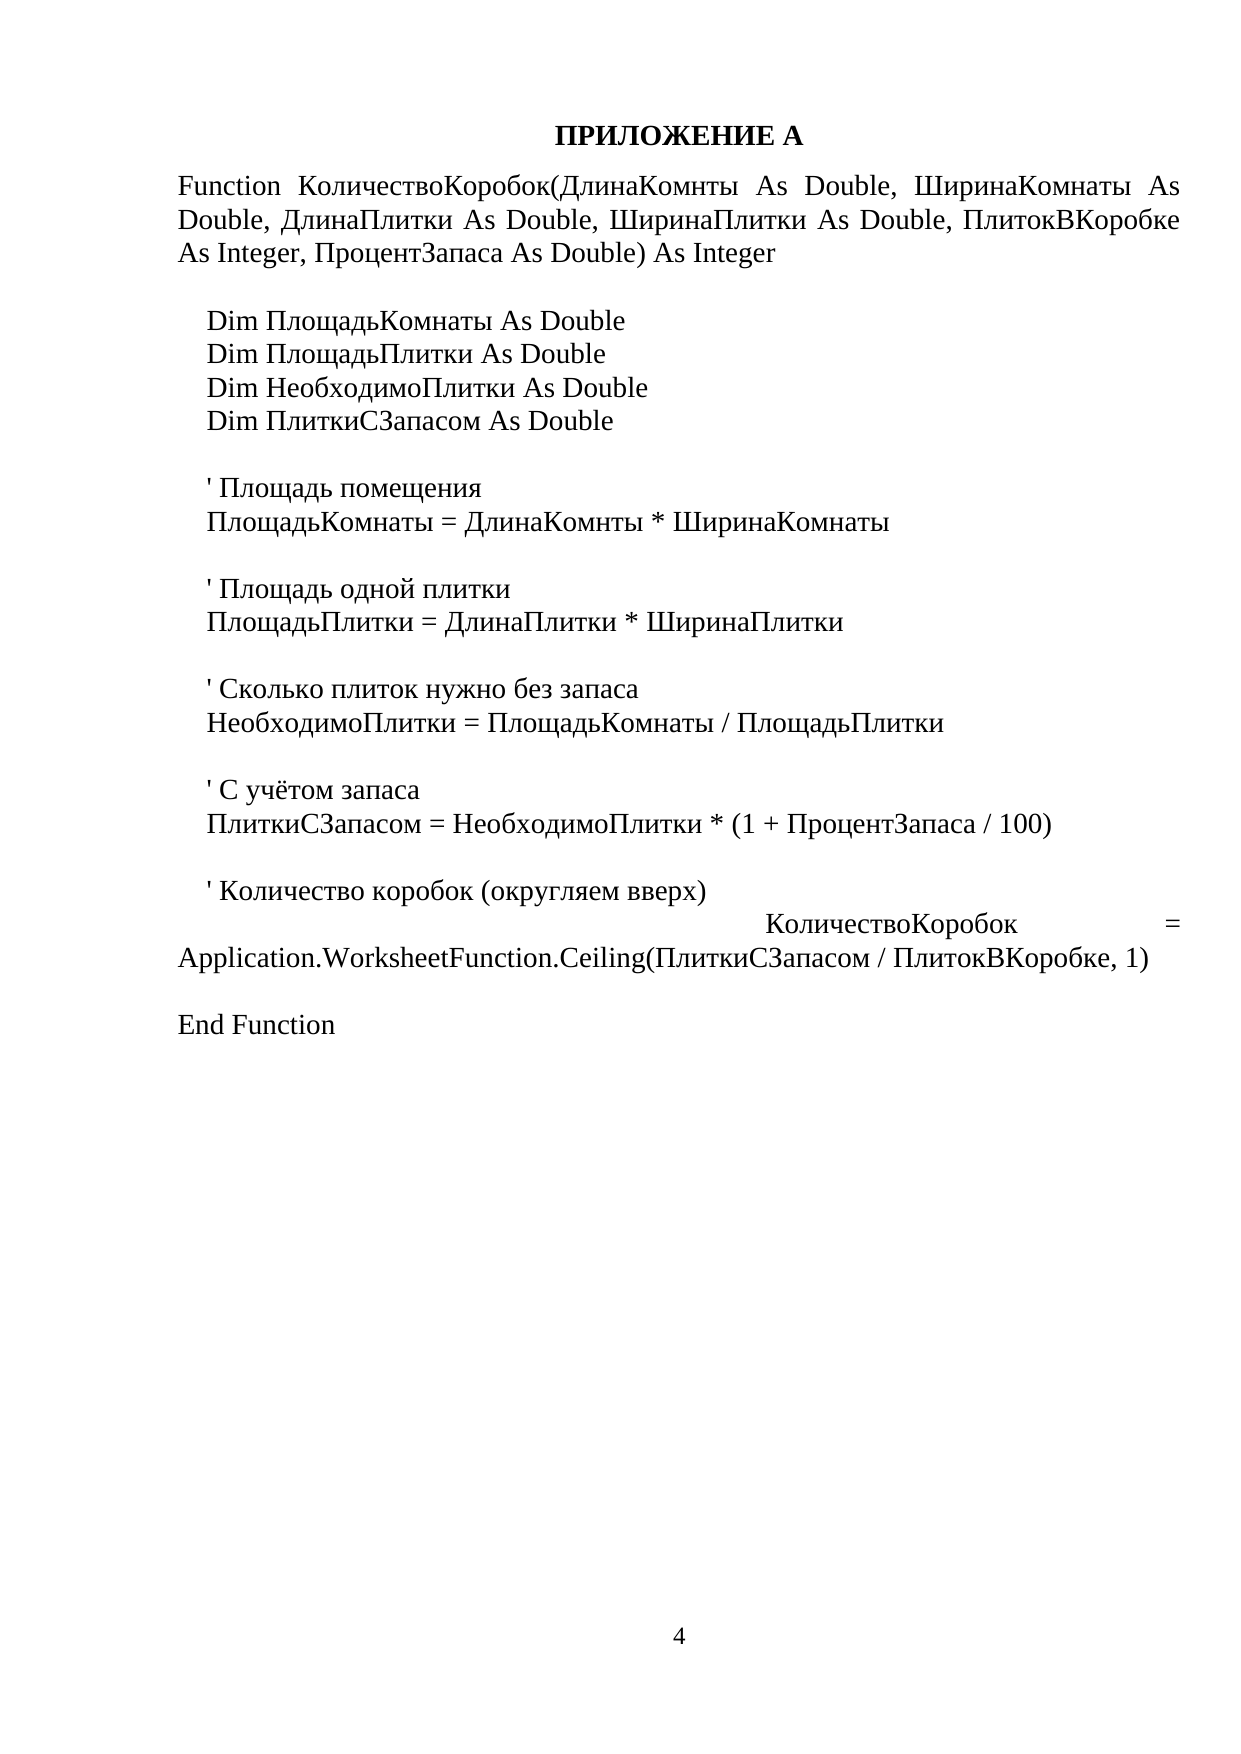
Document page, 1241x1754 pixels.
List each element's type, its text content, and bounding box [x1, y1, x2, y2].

text Function КоличествоКоробок(ДлинаКомнты As Double, ШиринаКомнаты As Double, ДлинаПлитки As Double, ШиринаПлитки As Double, ПлитокВКоробке As Integer, ПроцентЗапаса As Double) As Integer [177, 168, 1181, 269]
text ' Количество коробок (округляем вверх) [177, 873, 1181, 906]
text ПРИЛОЖЕНИЕ А [177, 118, 1181, 152]
text ' Площадь одной плитки [177, 571, 1181, 604]
text КоличествоКоробок = Application.WorksheetFunction.Ceiling(ПлиткиСЗапасом / ПлитокВКоробке, 1) [177, 906, 1181, 973]
text НеобходимоПлитки = ПлощадьКомнаты / ПлощадьПлитки [177, 705, 1181, 739]
text End Function [177, 1007, 1181, 1041]
text ПлиткиСЗапасом = НеобходимоПлитки * (1 + ПроцентЗапаса / 100) [177, 806, 1181, 839]
text Dim НеобходимоПлитки As Double [177, 370, 1181, 403]
text ' Площадь помещения [177, 470, 1181, 504]
text ' С учётом запаса [177, 772, 1181, 806]
text ' Сколько плиток нужно без запаса [177, 672, 1181, 705]
text Dim ПлощадьКомнаты As Double [177, 303, 1181, 336]
text ПлощадьПлитки = ДлинаПлитки * ШиринаПлитки [177, 604, 1181, 638]
text ПлощадьКомнаты = ДлинаКомнты * ШиринаКомнаты [177, 504, 1181, 537]
text Dim ПлиткиСЗапасом As Double [177, 403, 1181, 437]
text Dim ПлощадьПлитки As Double [177, 336, 1181, 370]
